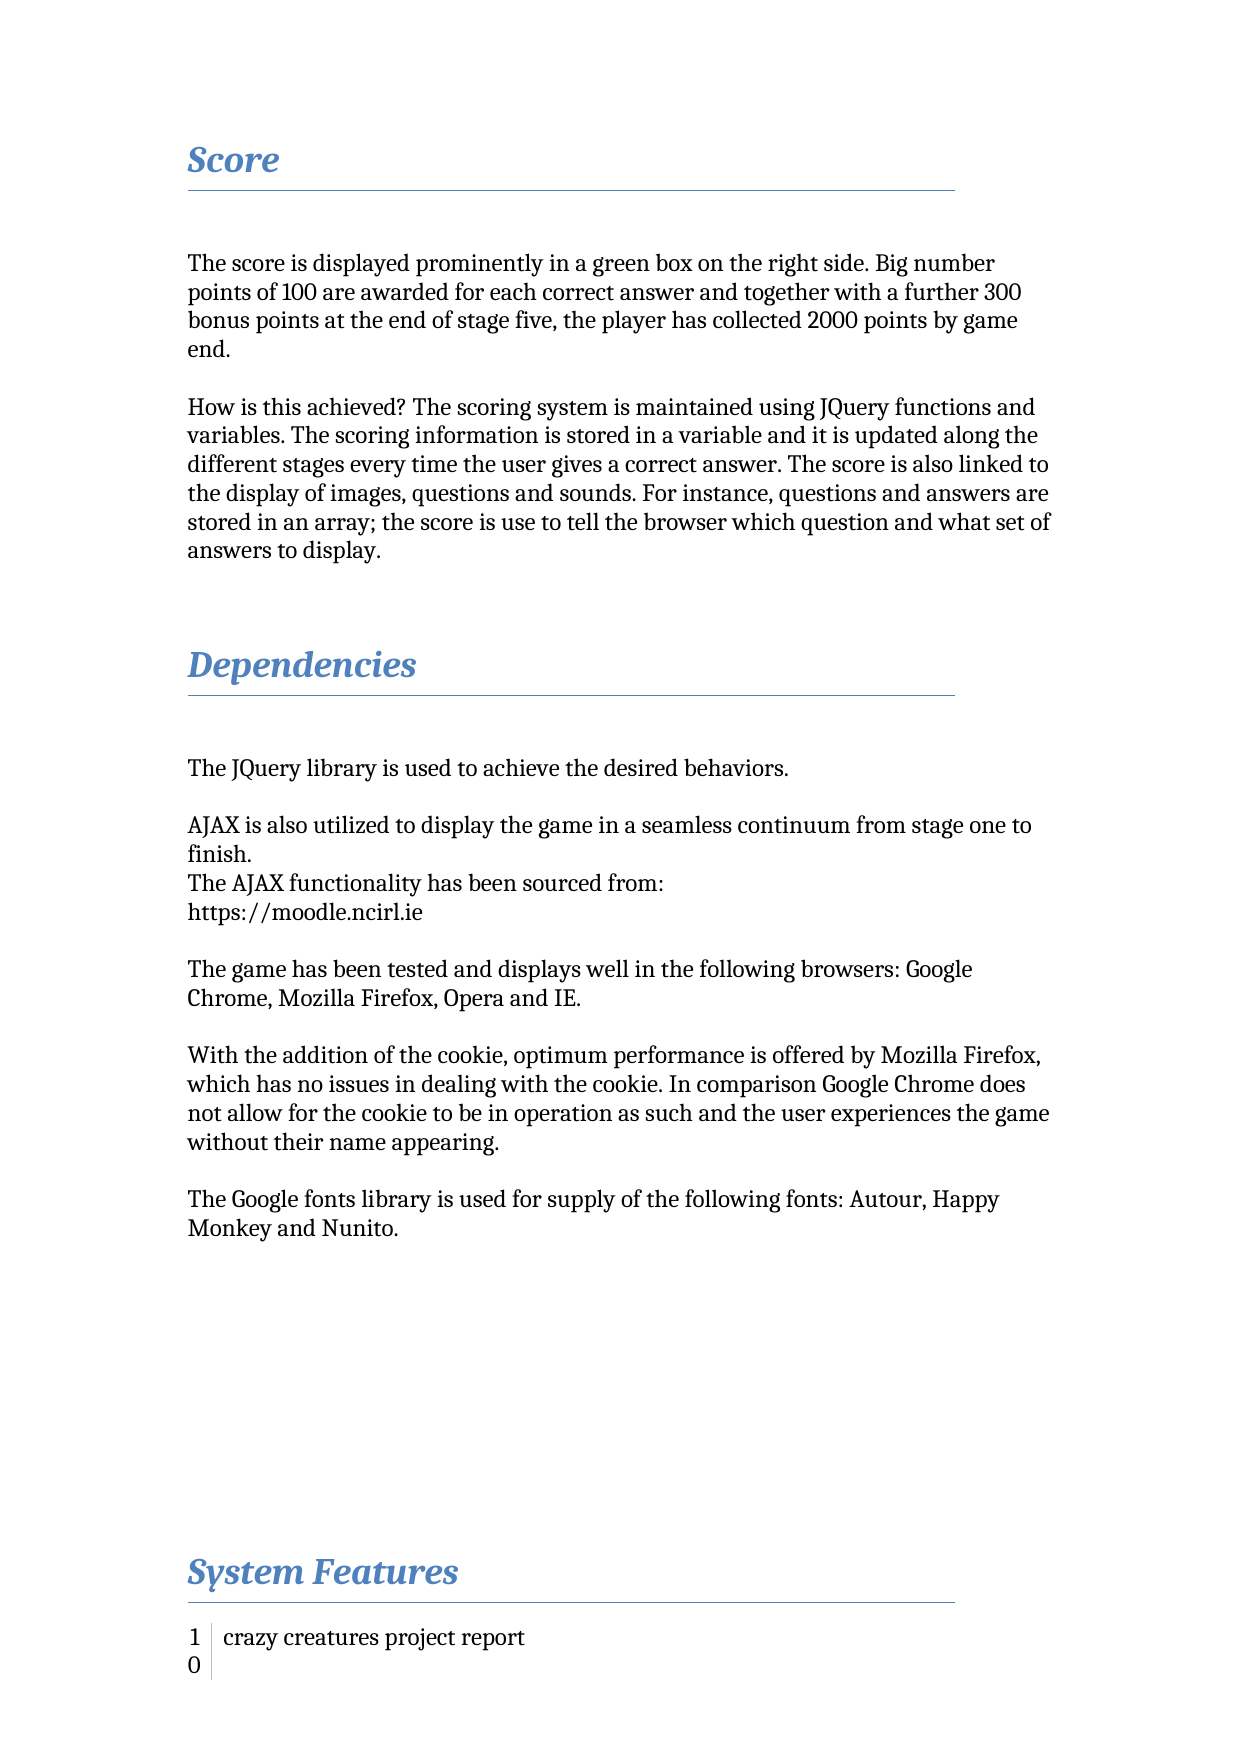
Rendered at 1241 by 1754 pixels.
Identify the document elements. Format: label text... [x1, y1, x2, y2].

text The Google fonts library is used for supply of the following fonts: Autour, Happy Monkey and Nunito. [187, 1185, 1053, 1242]
text The game has been tested and displays well in the following browsers: Google Chrome, Mozilla Firefox, Opera and IE. [187, 955, 1053, 1012]
text The AJAX functionality has been sourced from: [187, 869, 1053, 897]
text The score is displayed prominently in a green box on the right side. Big number points of 100 are awarded for each correct answer and together with a further 300 bonus points at the end of stage five, the player has collected 2000 points by game end. [187, 249, 1053, 364]
text https://moodle.ncirl.ie [187, 897, 1053, 926]
text Dependencies [187, 643, 955, 696]
text System Features [187, 1551, 955, 1603]
text The JQuery library is used to achieve the desired behaviors. [187, 754, 1053, 782]
text AJAX is also utilized to display the game in a seamless continuum from stage one to finish. [187, 811, 1053, 869]
text Score [187, 138, 955, 191]
text With the addition of the cookie, optimum performance is offered by Mozilla Firefox, which has no issues in dealing with the cookie. In comparison Google Chrome does not allow for the cookie to be in operation as such and the user experiences the game without their name appearing. [187, 1041, 1053, 1156]
text How is this achieved? The scoring system is maintained using JQuery functions and variables. The scoring information is stored in a variable and it is updated along the different stages every time the user gives a correct answer. The score is also linked to the display of images, questions and sounds. For instance, questions and answers are stored in an array; the score is use to tell the browser which question and what set of answers to display. [187, 392, 1053, 565]
